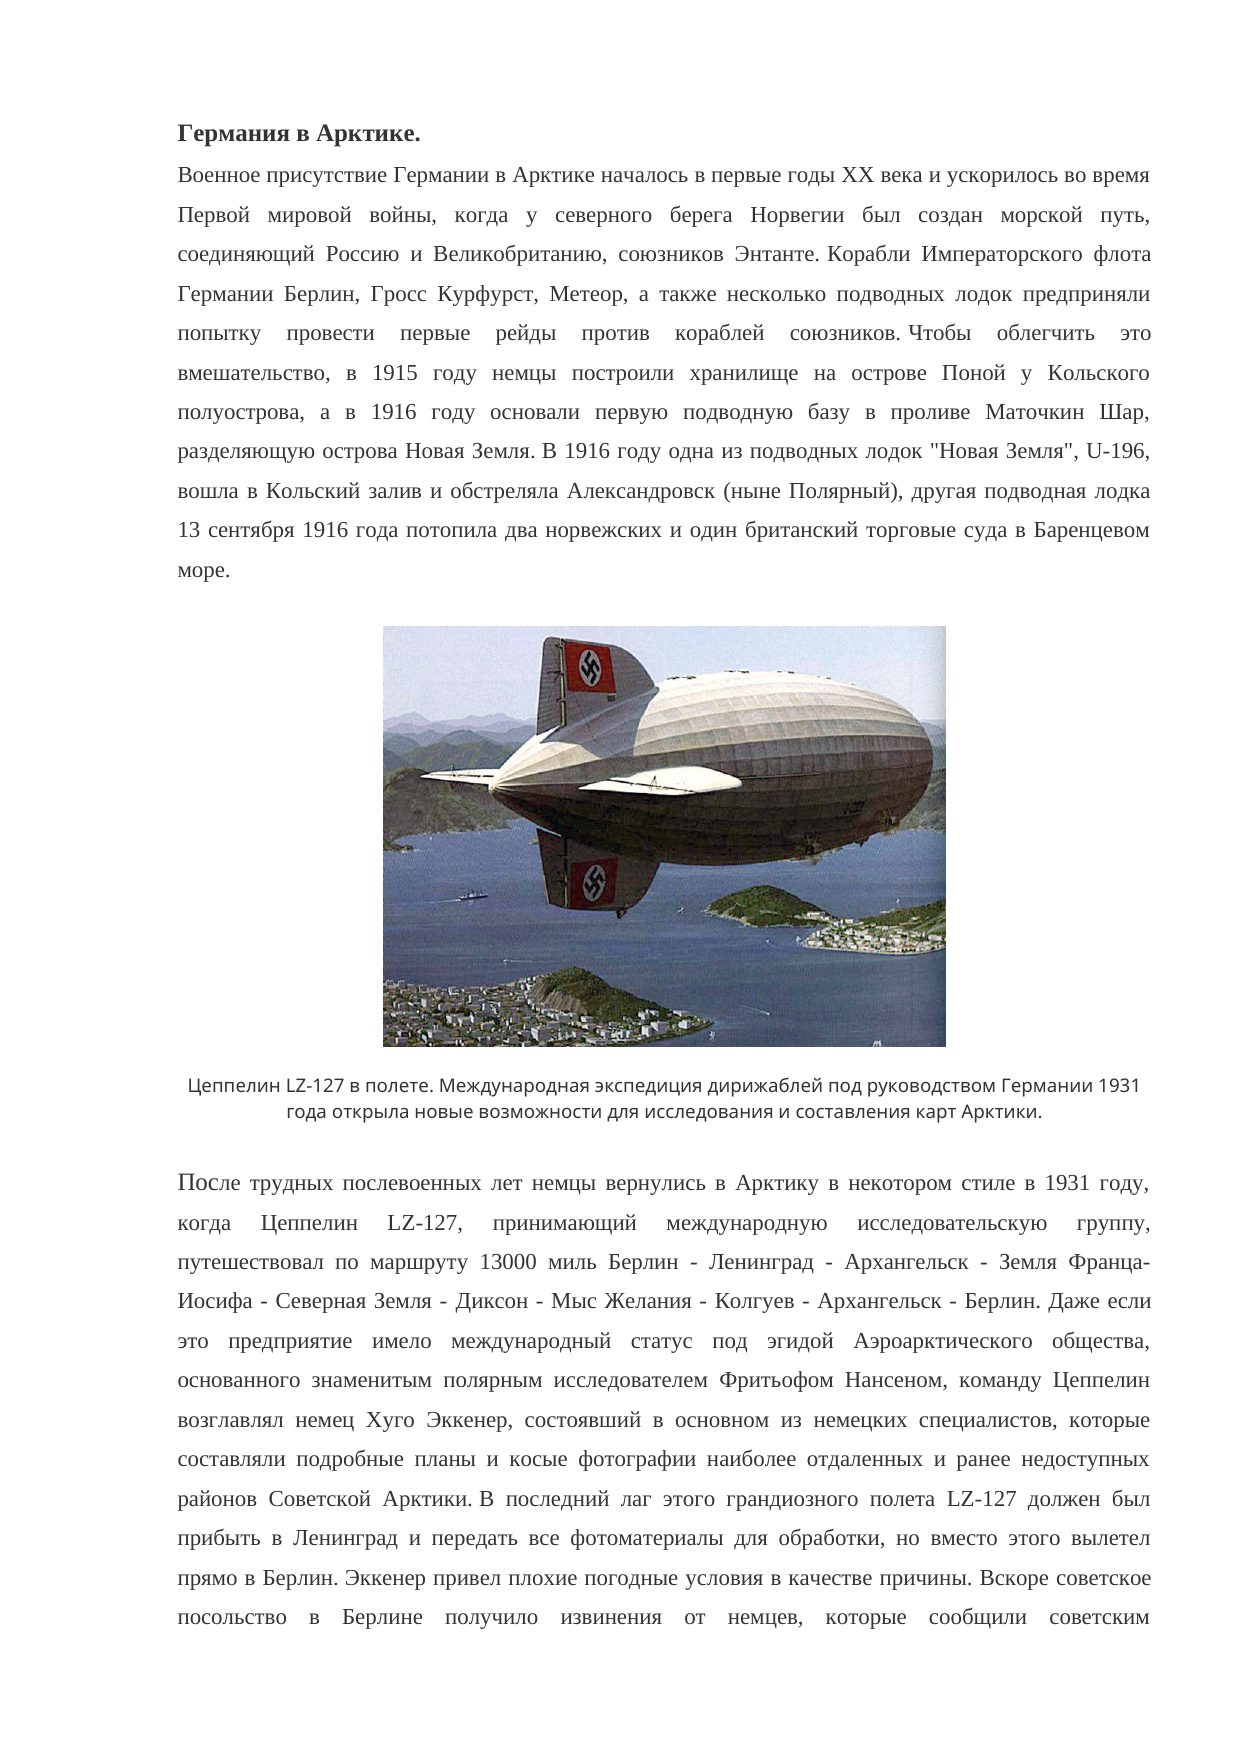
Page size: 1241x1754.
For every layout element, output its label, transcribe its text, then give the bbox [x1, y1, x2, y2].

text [177, 1167, 1152, 1630]
text Германия в Арктике. [177, 118, 1152, 147]
text Военное присутствие Германии в Арктике началось в первые годы XX века и ускорилось во время Первой мировой войны, когда у северного берега Норвегии был создан морской путь, соединяющий Россию и Великобританию, союзников Энтанте. Корабли Императорского флота Германии Берлин, Гросс Курфурст, Метеор, а также несколько подводных лодок предприняли попытку провести первые рейды против кораблей союзников. Чтобы облегчить это вмешательство, в 1915 году немцы построили хранилище на острове Поной у Кольского полуострова, а в 1916 году основали первую подводную базу в проливе Маточкин Шар, разделяющую острова Новая Земля. В 1916 году одна из подводных лодок "Новая Земля", U-196, вошла в Кольский залив и обстреляла Александровск (ныне Полярный), другая подводная лодка 13 сентября 1916 года потопила два норвежских и один британский торговые суда в Баренцевом море. [177, 161, 1152, 582]
picture [383, 626, 946, 1047]
text Цеппелин LZ-127 в полете. Международная экспедиция дирижаблей под руководством Германии 1931 года открыла новые возможности для исследования и составления карт Арктики. [177, 1073, 1152, 1124]
